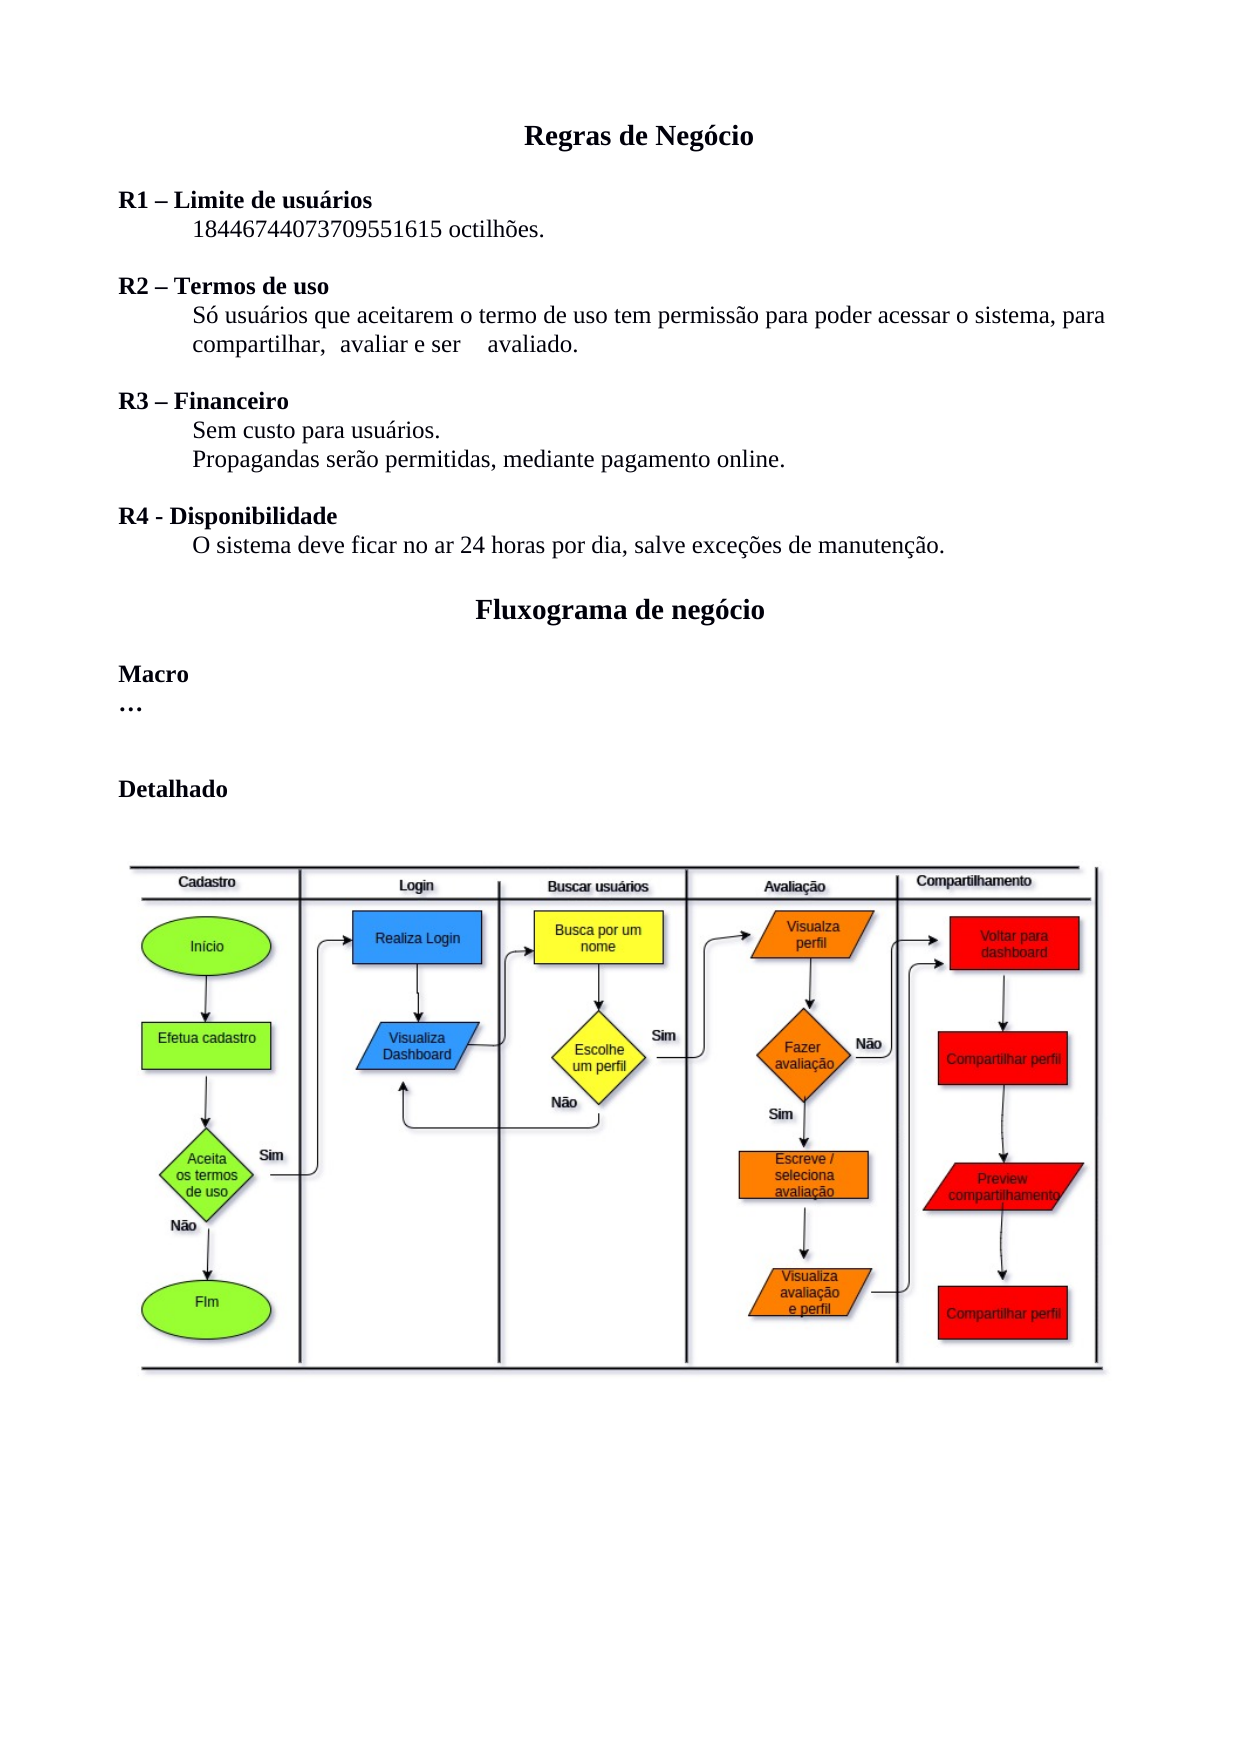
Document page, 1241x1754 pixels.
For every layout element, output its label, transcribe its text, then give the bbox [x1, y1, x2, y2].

picture [118, 861, 1123, 1382]
text R4 - Disponibilidade O sistema deve ficar no ar 24 horas por dia, salve exceções de manutenção. [118, 501, 1122, 559]
text R3 – Financeiro [118, 386, 1122, 415]
text … [118, 688, 1122, 717]
text R1 – Limite de usuários [118, 185, 1122, 214]
text Fluxograma de negócio [118, 592, 1122, 626]
text 18446744073709551615 octilhões. [118, 214, 1122, 243]
text Macro [118, 659, 1122, 688]
text Sem custo para usuários. Propagandas serão permitidas, mediante pagamento online. [118, 415, 1122, 473]
text Regras de Negócio [156, 118, 1122, 152]
text R2 – Termos de uso [118, 271, 1122, 300]
text Só usuários que aceitarem o termo de uso tem permissão para poder acessar o sistema, para compartilhar, avaliar e ser avaliado. [118, 300, 1122, 358]
text Detalhado [118, 774, 1122, 803]
